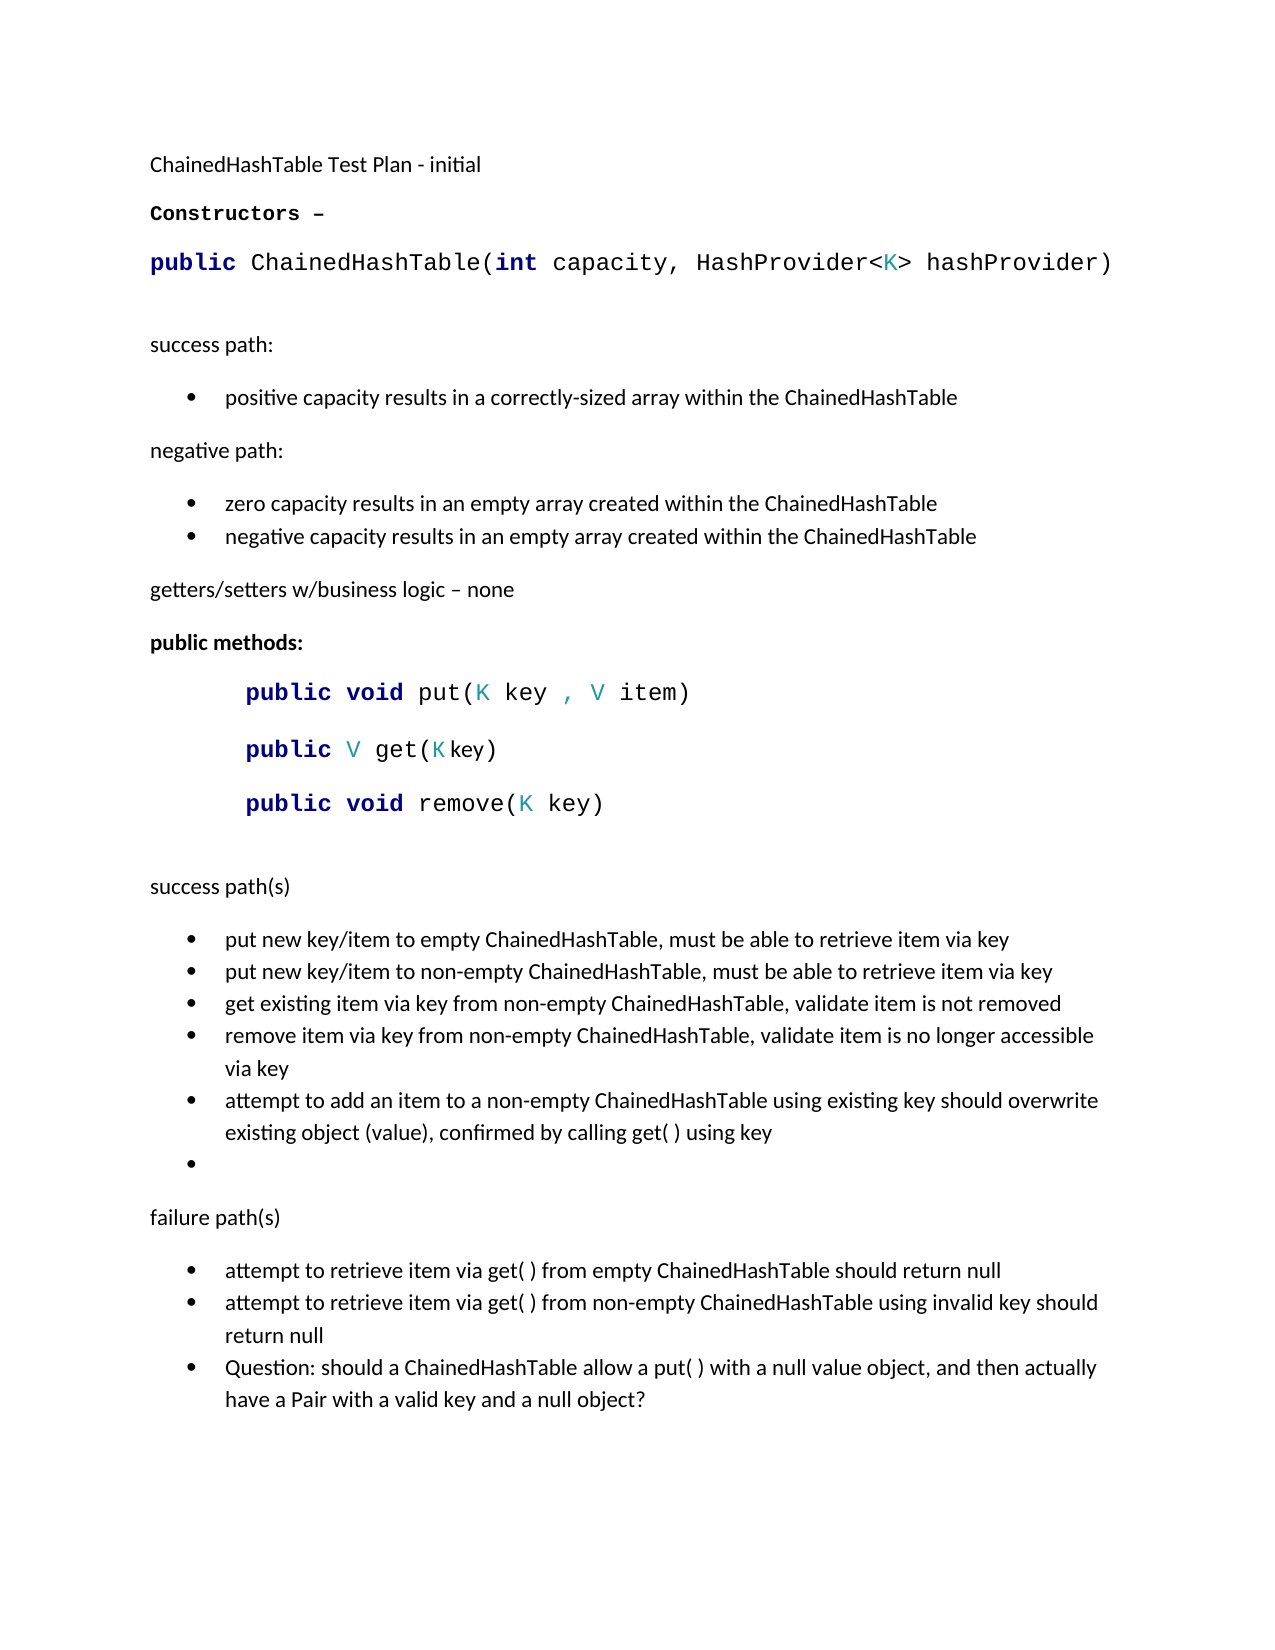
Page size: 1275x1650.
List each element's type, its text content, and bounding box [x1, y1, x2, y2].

list Question: should a ChainedHashTable allow a put( ) with a null value object, and then actually have a Pair with a valid key and a null object? [187, 1353, 1125, 1413]
text public void remove(K key) [150, 792, 1125, 819]
text ChainedHashTable Test Plan - initial [150, 150, 1125, 178]
text Constructors – [150, 203, 1125, 227]
text success path(s) [150, 872, 1125, 900]
text negative path: [150, 437, 1125, 464]
text public ChainedHashTable(int capacity, HashProvider<K> hashProvider) [150, 250, 1125, 277]
list negative capacity results in an empty array created within the ChainedHashTable [187, 522, 1125, 550]
text public void put(K key , V item) [150, 681, 1125, 708]
text getters/setters w/business logic – none [150, 575, 1125, 603]
list attempt to retrieve item via get( ) from empty ChainedHashTable should return null [187, 1256, 1125, 1284]
text success path: [150, 331, 1125, 358]
text public V get(K key) [150, 734, 1125, 764]
list attempt to retrieve item via get( ) from non-empty ChainedHashTable using invalid key should return null [187, 1288, 1125, 1349]
text public methods: [150, 628, 1125, 656]
list positive capacity results in a correctly-sized array within the ChainedHashTable [187, 383, 1125, 412]
list put new key/item to empty ChainedHashTable, must be able to retrieve item via key [187, 925, 1125, 953]
text failure path(s) [150, 1203, 1125, 1231]
list put new key/item to non-empty ChainedHashTable, must be able to retrieve item via key [187, 957, 1125, 985]
list zero capacity results in an empty array created within the ChainedHashTable [187, 489, 1125, 518]
list attempt to add an item to a non-empty ChainedHashTable using existing key should overwrite existing object (value), confirmed by calling get( ) using key [187, 1086, 1125, 1146]
list get existing item via key from non-empty ChainedHashTable, validate item is not removed [187, 989, 1125, 1017]
list remove item via key from non-empty ChainedHashTable, validate item is no longer accessible via key [187, 1022, 1125, 1082]
